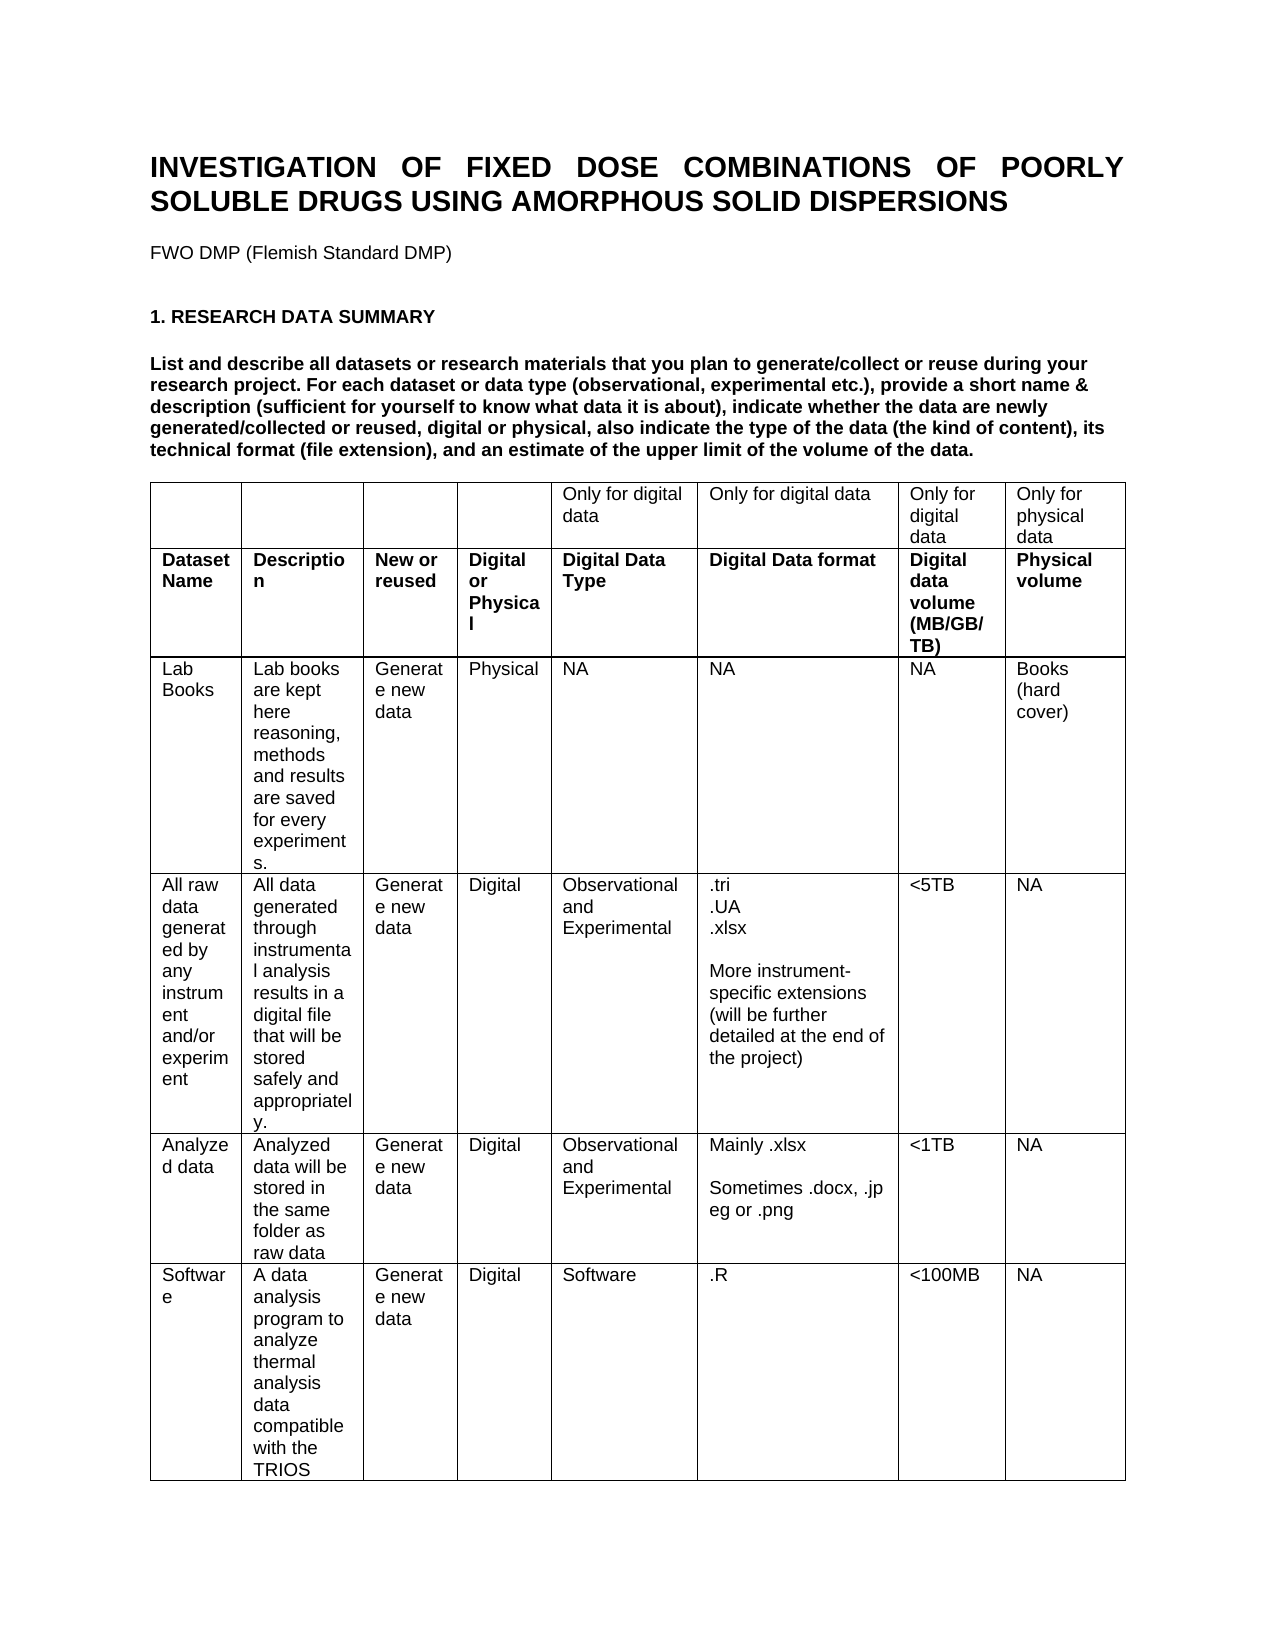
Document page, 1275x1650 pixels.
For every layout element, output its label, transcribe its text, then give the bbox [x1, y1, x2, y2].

table_cell All raw data generated by any instrument and/or experiment [151, 874, 241, 1133]
table_cell NA [1006, 1264, 1125, 1480]
table_cell Software [552, 1264, 697, 1480]
table_cell Generate new data [364, 1134, 457, 1263]
table_cell NA [552, 658, 697, 873]
table_cell Digital or Physical [458, 549, 551, 656]
table_cell <100MB [899, 1264, 1005, 1480]
table_cell Digital data volume (MB/GB/TB) [899, 549, 1005, 656]
table_header [458, 483, 551, 547]
table_cell Observational and Experimental [552, 874, 697, 1133]
table_cell Lab books are kept here reasoning, methods and results are saved for every experiments. [242, 658, 363, 873]
table_cell .R [698, 1264, 898, 1480]
table_cell Description [242, 549, 363, 656]
table_cell Analyzed data will be stored in the same folder as raw data [242, 1134, 363, 1263]
table_header [364, 483, 457, 547]
table_cell Physical [458, 658, 551, 873]
table_cell Dataset Name [151, 549, 241, 656]
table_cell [242, 1264, 363, 1480]
table_cell New or reused [364, 549, 457, 656]
table_cell <1TB [899, 1134, 1005, 1263]
text FWO DMP (Flemish Standard DMP) [150, 242, 1125, 264]
table_header [151, 483, 241, 547]
table_cell Generate new data [364, 658, 457, 873]
table_cell NA [899, 658, 1005, 873]
table_cell NA [1006, 874, 1125, 1133]
table_cell Digital Data format [698, 549, 898, 656]
subtitle Investigation of fixed dose combinations of poorly soluble drugs using amorphous solid dispersions [150, 150, 1125, 217]
table_cell Digital Data Type [552, 549, 697, 656]
table_header [242, 483, 363, 547]
subtitle 1. Research Data Summary [150, 306, 1125, 328]
table_header Only for digital data [899, 483, 1005, 547]
table_cell Analyzed data [151, 1134, 241, 1263]
table_cell Generate new data [364, 874, 457, 1133]
table_header Only for digital data [552, 483, 697, 547]
table_cell Digital [458, 1134, 551, 1263]
table_cell Books (hard cover) [1006, 658, 1125, 873]
table_cell Observational and Experimental [552, 1134, 697, 1263]
table_cell All data generated through instrumental analysis results in a digital file that will be stored safely and appropriately. [242, 874, 363, 1133]
table_cell Mainly .xlsx Sometimes .docx, .jpeg or .png [698, 1134, 898, 1263]
table_cell Software [151, 1264, 241, 1480]
table_cell Lab Books [151, 658, 241, 873]
table_cell NA [1006, 1134, 1125, 1263]
table_cell NA [698, 658, 898, 873]
table_cell Generate new data [364, 1264, 457, 1480]
table_cell Physical volume [1006, 549, 1125, 656]
text List and describe all datasets or research materials that you plan to generate/collect or reuse during your research project. For each dataset or data type (observational, experimental etc.), provide a short name & description (sufficient for yourself to know what data it is about), indicate whether the data are newly generated/collected or reused, digital or physical, also indicate the type of the data (the kind of content), its technical format (file extension), and an estimate of the upper limit of the volume of the data. [150, 352, 1125, 460]
table_cell Digital [458, 874, 551, 1133]
table_header Only for digital data [698, 483, 898, 547]
table_header Only for physical data [1006, 483, 1125, 547]
table_cell Digital [458, 1264, 551, 1480]
table_cell <5TB [899, 874, 1005, 1133]
table_cell .tri .UA .xlsx More instrument-specific extensions (will be further detailed at the end of the project) [698, 874, 898, 1133]
